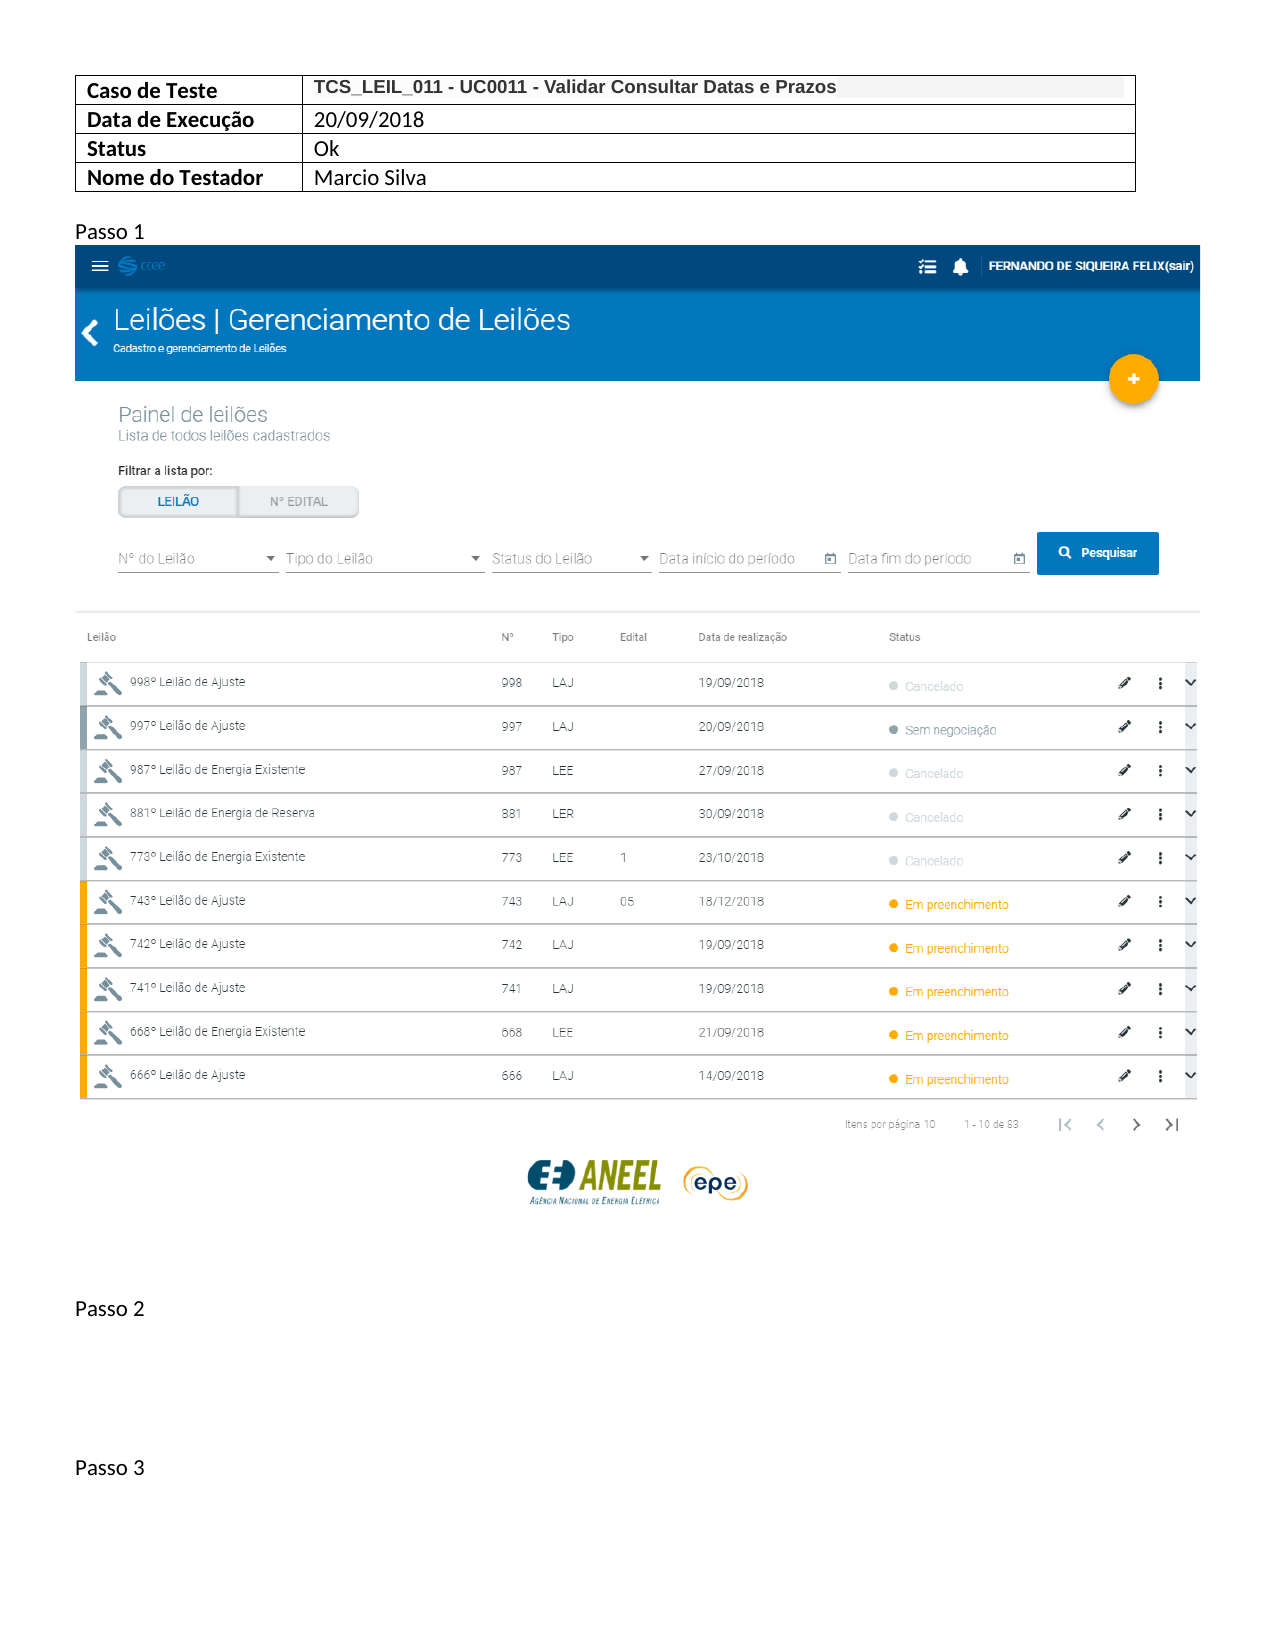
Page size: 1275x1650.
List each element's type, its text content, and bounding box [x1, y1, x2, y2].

table_cell 20/09/2018 [303, 105, 1135, 133]
table_cell Nome do Testador [76, 163, 302, 191]
table_header TCS_LEIL_011 - UC0011 - Validar Consultar Datas e Prazos [303, 76, 1135, 104]
table_cell Marcio Silva [303, 163, 1135, 191]
table_header Caso de Teste [76, 76, 302, 104]
text Passo 2 [75, 1294, 1200, 1322]
text Passo 1 [75, 217, 1200, 245]
table_cell Data de Execução [76, 105, 302, 133]
picture [75, 245, 1200, 1216]
text Passo 3 [75, 1453, 1200, 1481]
table_cell Status [76, 134, 302, 162]
table_cell Ok [303, 134, 1135, 162]
